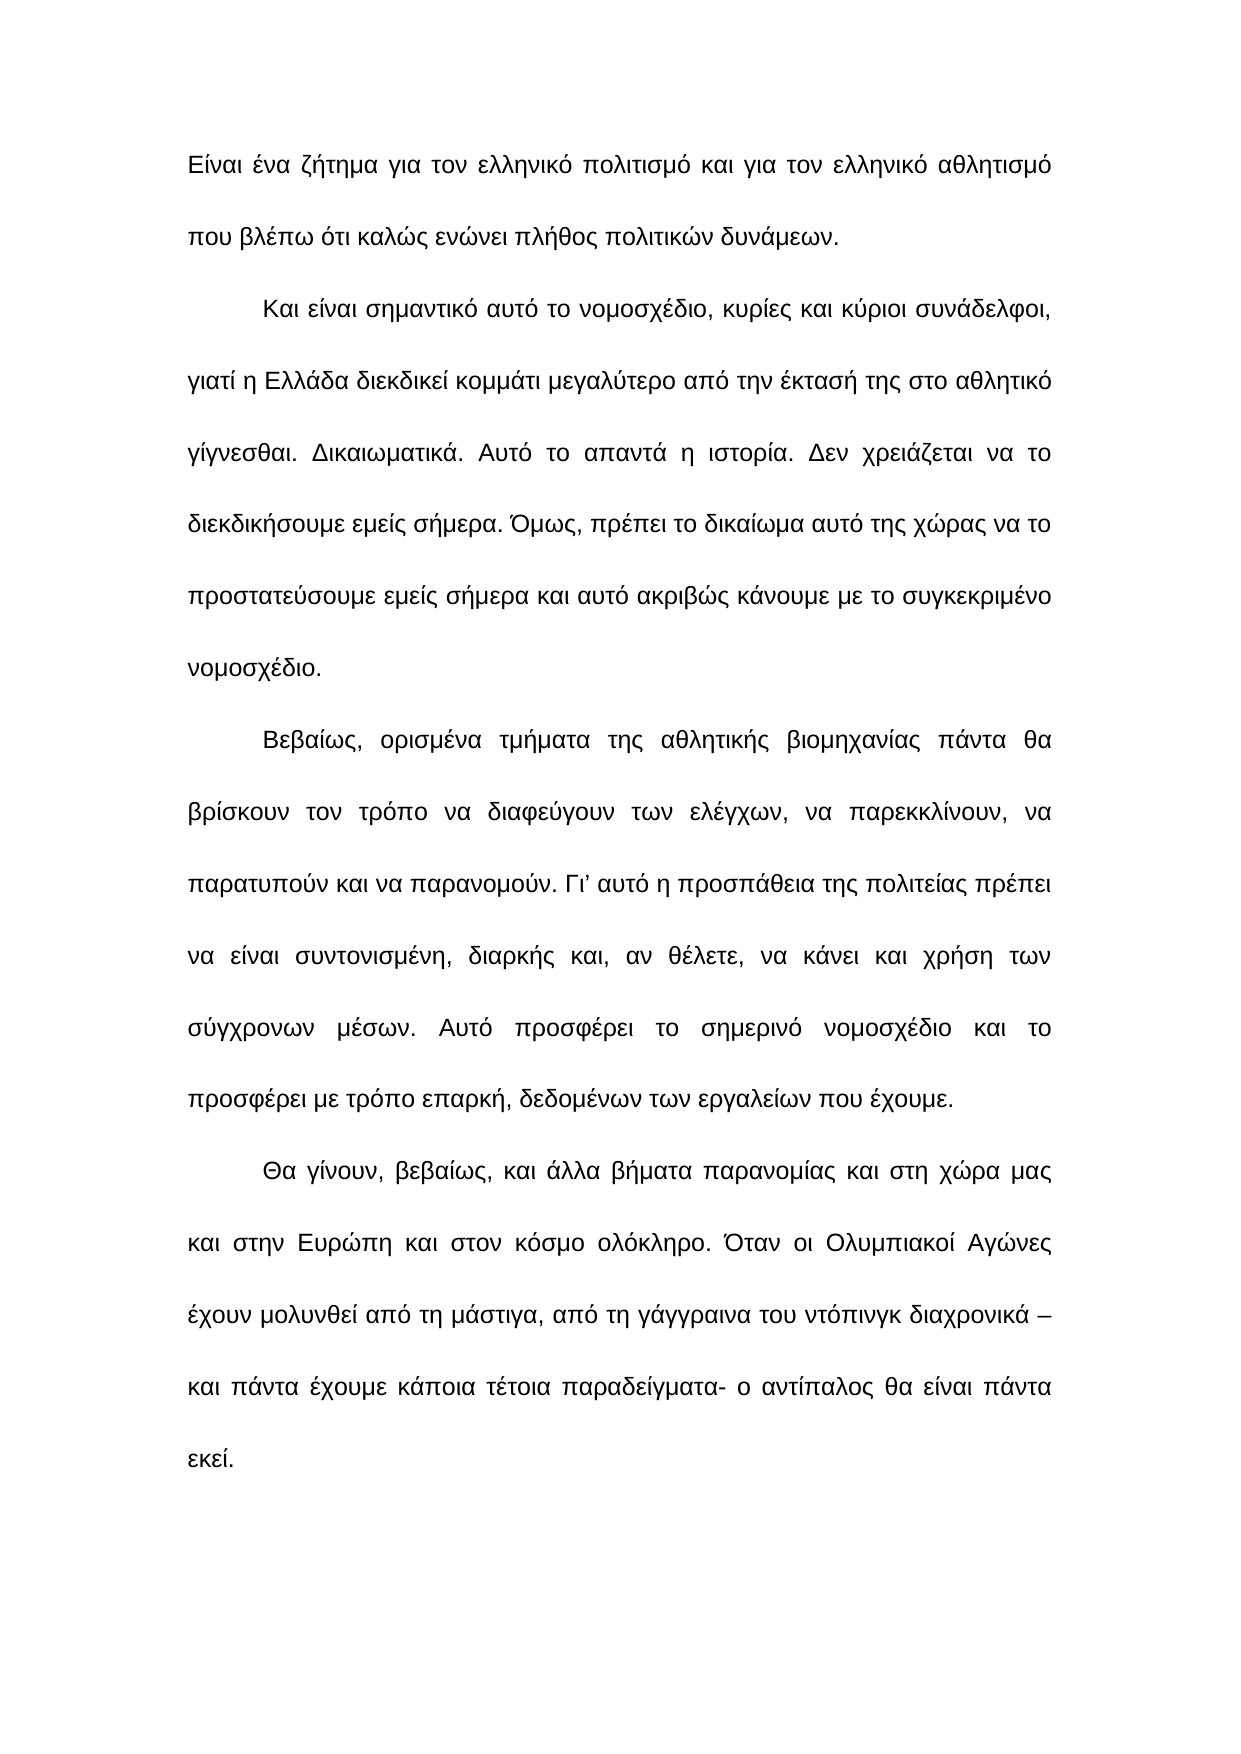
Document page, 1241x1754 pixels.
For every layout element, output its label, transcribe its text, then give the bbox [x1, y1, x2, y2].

text Βεβαίως, ορισμένα τμήματα της αθλητικής βιομηχανίας πάντα θα βρίσκουν τον τρόπο να διαφεύγουν των ελέγχων, να παρεκκλίνουν, να παρατυπούν και να παρανομούν. Γι’ αυτό η προσπάθεια της πολιτείας πρέπει να είναι συντονισμένη, διαρκής και, αν θέλετε, να κάνει και χρήση των σύγχρονων μέσων. Αυτό προσφέρει το σημερινό νομοσχέδιο και το προσφέρει με τρόπο επαρκή, δεδομένων των εργαλείων που έχουμε. [187, 725, 1053, 1113]
text Και είναι σημαντικό αυτό το νομοσχέδιο, κυρίες και κύριοι συνάδελφοι, γιατί η Ελλάδα διεκδικεί κομμάτι μεγαλύτερο από την έκτασή της στο αθλητικό γίγνεσθαι. Δικαιωματικά. Αυτό το απαντά η ιστορία. Δεν χρειάζεται να το διεκδικήσουμε εμείς σήμερα. Όμως, πρέπει το δικαίωμα αυτό της χώρας να το προστατεύσουμε εμείς σήμερα και αυτό ακριβώς κάνουμε με το συγκεκριμένο νομοσχέδιο. [187, 294, 1053, 682]
text Θα γίνουν, βεβαίως, και άλλα βήματα παρανομίας και στη χώρα μας και στην Ευρώπη και στον κόσμο ολόκληρο. Όταν οι Ολυμπιακοί Αγώνες έχουν μολυνθεί από τη μάστιγα, από τη γάγγραινα του ντόπινγκ διαχρονικά –και πάντα έχουμε κάποια τέτοια παραδείγματα- ο αντίπαλος θα είναι πάντα εκεί. [187, 1156, 1053, 1472]
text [187, 150, 1053, 251]
